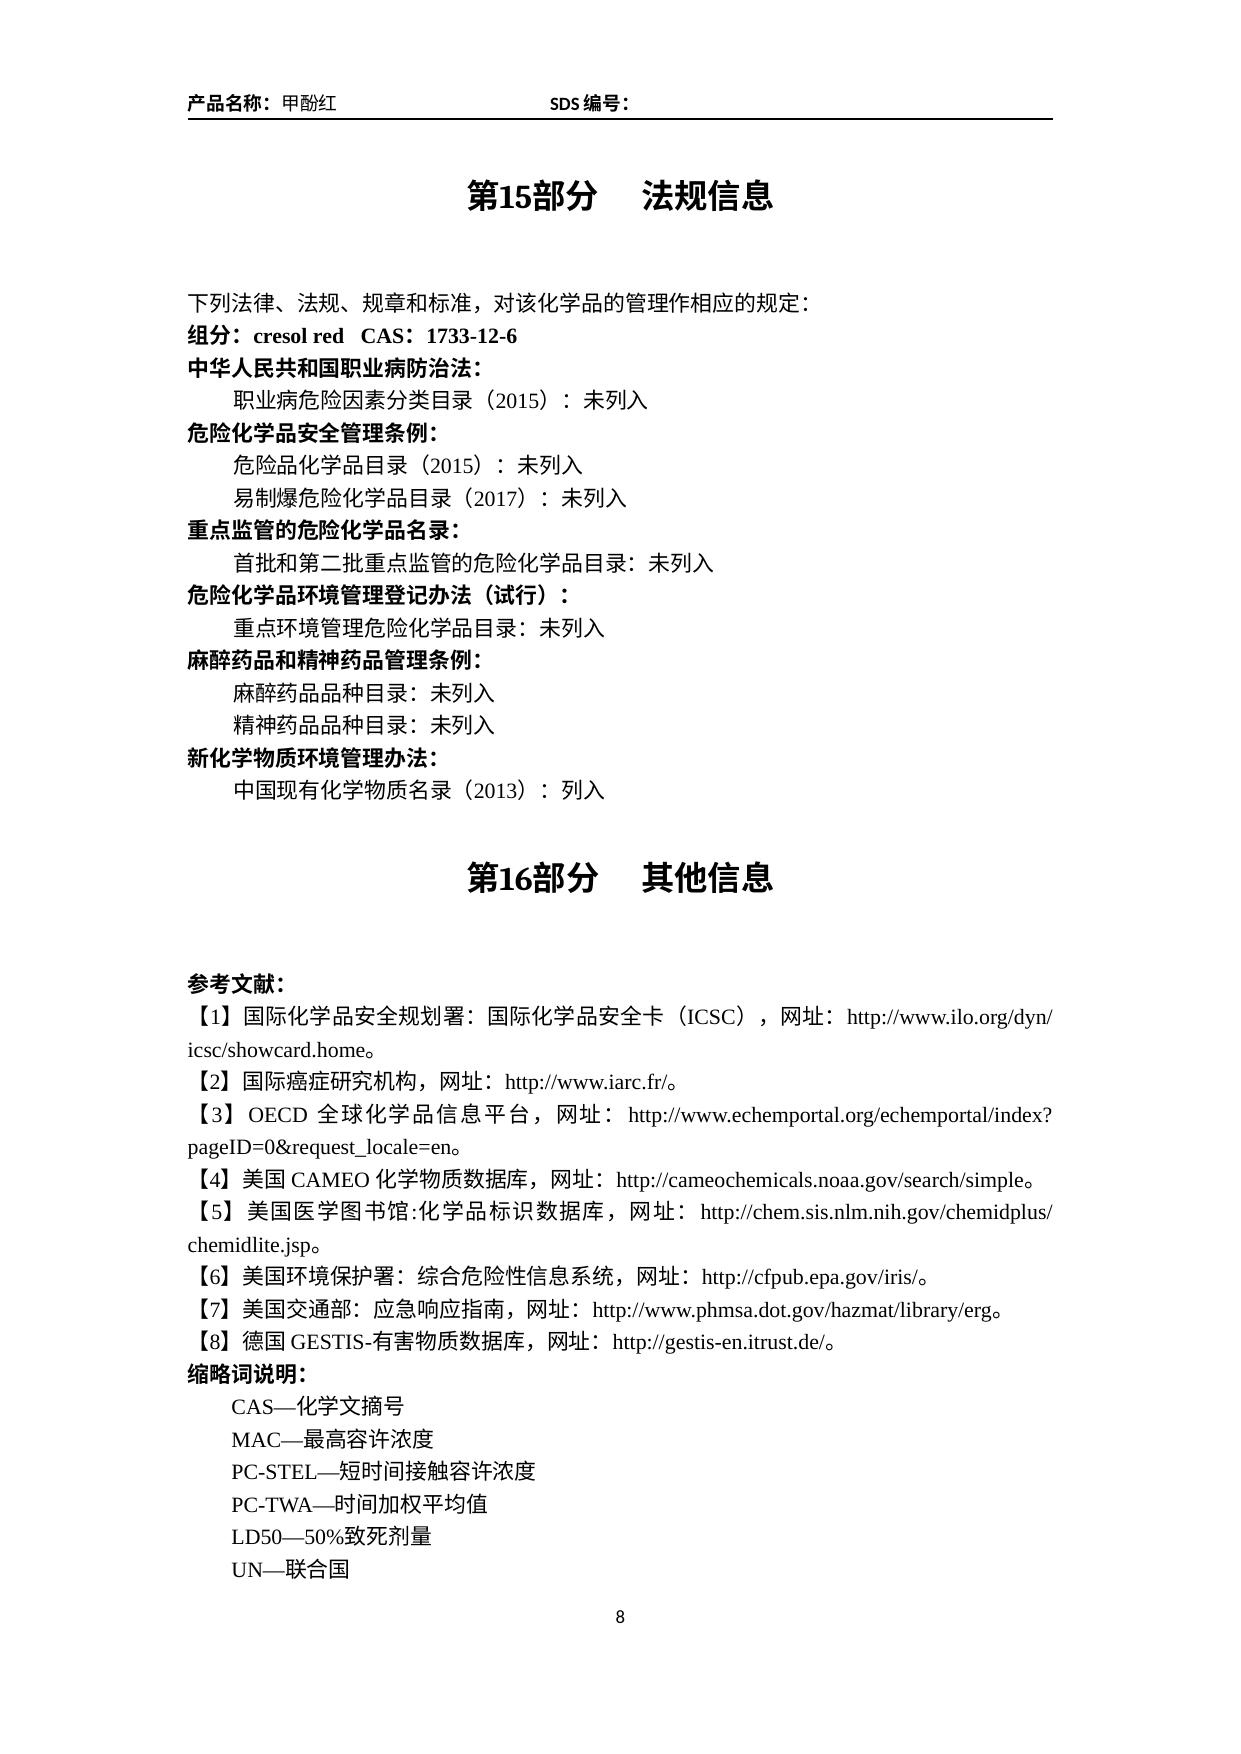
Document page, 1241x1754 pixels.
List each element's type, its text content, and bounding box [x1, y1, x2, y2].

text 危险化学品环境管理登记办法（试行）： [187, 578, 1053, 610]
text 组分：cresol red CAS：1733-12-6 [187, 318, 1053, 350]
text 中国现有化学物质名录（2013）：列入 [187, 773, 1053, 805]
text 【6】美国环境保护署：综合危险性信息系统，网址：http://cfpub.epa.gov/iris/。 [187, 1259, 1053, 1291]
text PC-TWA—时间加权平均值 [231, 1486, 1053, 1519]
text 麻醉药品品种目录：未列入 [187, 675, 1053, 708]
text CAS—化学文摘号 [231, 1389, 1053, 1421]
text 【1】国际化学品安全规划署：国际化学品安全卡（ICSC），网址：http://www.ilo.org/dyn/icsc/showcard.home。 [187, 999, 1053, 1064]
text 职业病危险因素分类目录（2015）：未列入 [187, 383, 1053, 415]
text MAC—最高容许浓度 [231, 1421, 1053, 1454]
text 易制爆危险化学品目录（2017）：未列入 [187, 480, 1053, 513]
text 【7】美国交通部：应急响应指南，网址：http://www.phmsa.dot.gov/hazmat/library/erg。 [187, 1291, 1053, 1324]
subtitle 法规信息 [187, 162, 1053, 227]
text 精神药品品种目录：未列入 [187, 708, 1053, 740]
text 麻醉药品和精神药品管理条例： [187, 643, 1053, 675]
text 重点监管的危险化学品名录： [187, 513, 1053, 545]
text 缩略词说明： [187, 1356, 1053, 1389]
text LD50—50%致死剂量 [231, 1519, 1053, 1551]
text 重点环境管理危险化学品目录：未列入 [187, 610, 1053, 643]
text 【2】国际癌症研究机构，网址：http://www.iarc.fr/。 [187, 1064, 1053, 1096]
text 中华人民共和国职业病防治法： [187, 350, 1053, 383]
text 【3】OECD 全球化学品信息平台，网址：http://www.echemportal.org/echemportal/index?pageID=0&request_locale=en。 [187, 1096, 1053, 1161]
text 首批和第二批重点监管的危险化学品目录：未列入 [187, 545, 1053, 578]
subtitle 其他信息 [187, 843, 1053, 908]
text PC-STEL—短时间接触容许浓度 [231, 1454, 1053, 1486]
text 新化学物质环境管理办法： [187, 740, 1053, 773]
text 【8】德国GESTIS-有害物质数据库，网址：http://gestis-en.itrust.de/。 [187, 1324, 1053, 1356]
text 下列法律、法规、规章和标准，对该化学品的管理作相应的规定： [187, 285, 1053, 318]
text 参考文献： [187, 966, 1053, 999]
text 危险品化学品目录（2015）：未列入 [187, 448, 1053, 480]
text 危险化学品安全管理条例： [187, 415, 1053, 448]
text 【5】美国医学图书馆:化学品标识数据库，网址：http://chem.sis.nlm.nih.gov/chemidplus/chemidlite.jsp。 [187, 1194, 1053, 1259]
text 【4】美国 CAMEO 化学物质数据库，网址：http://cameochemicals.noaa.gov/search/simple。 [187, 1161, 1053, 1194]
text UN—联合国 [231, 1551, 1053, 1584]
